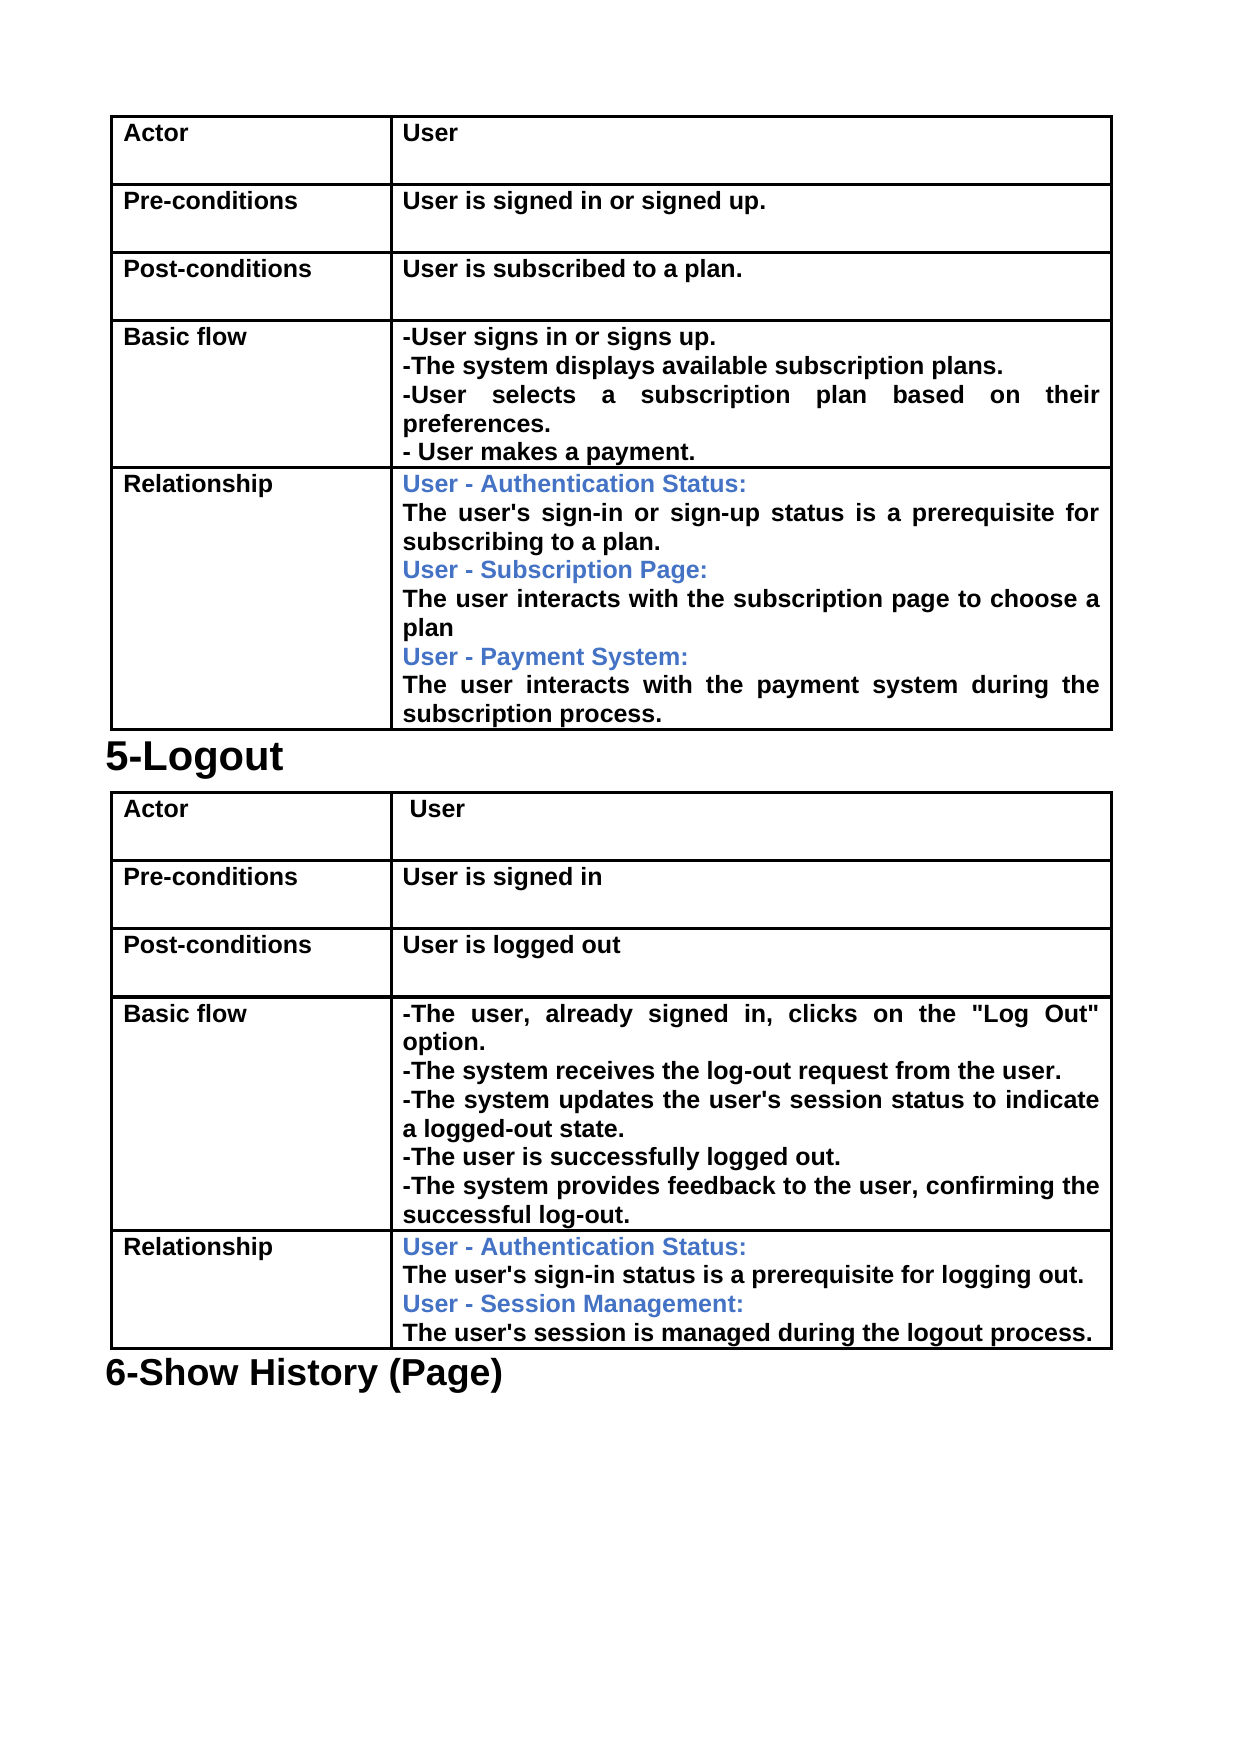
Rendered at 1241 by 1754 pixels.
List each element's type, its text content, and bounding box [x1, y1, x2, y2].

table_cell Post-conditions [113, 930, 390, 995]
table_cell Basic flow [113, 999, 390, 1228]
table_header Actor [113, 794, 390, 859]
table_cell Basic flow [113, 322, 390, 466]
table_cell Relationship [113, 1232, 390, 1347]
table_cell Pre-conditions [113, 186, 390, 251]
table_cell User is subscribed to a plan. [393, 254, 1110, 319]
text 5-Logout [105, 151, 1135, 779]
table_cell Relationship [113, 469, 390, 728]
table_header User [393, 118, 1110, 183]
table_cell User - Authentication Status: The user's sign-in status is a prerequisite for logging out. User - Session Management: The user's session is managed during the logout process. [393, 1232, 1110, 1347]
table_cell -User signs in or signs up. -The system displays available subscription plans. -User selects a subscription plan based on their preferences. - User makes a payment. [393, 322, 1110, 466]
table_header Actor [113, 118, 390, 183]
text 6-Show History (Page) [105, 779, 1135, 1393]
table_cell Pre-conditions [113, 862, 390, 927]
table_cell User is signed in or signed up. [393, 186, 1110, 251]
table_cell User is signed in [393, 862, 1110, 927]
table_cell User - Authentication Status: The user's sign-in or sign-up status is a prerequisite for subscribing to a plan. User - Subscription Page: The user interacts with the subscription page to choose a plan User - Payment System: The user interacts with the payment system during the subscription process. [393, 469, 1110, 728]
table_header User [393, 794, 1110, 859]
table_cell User is logged out [393, 930, 1110, 995]
table_cell Post-conditions [113, 254, 390, 319]
table_cell -The user, already signed in, clicks on the "Log Out" option. -The system receives the log-out request from the user. -The system updates the user's session status to indicate a logged-out state. -The user is successfully logged out. -The system provides feedback to the user, confirming the successful log-out. [393, 999, 1110, 1228]
